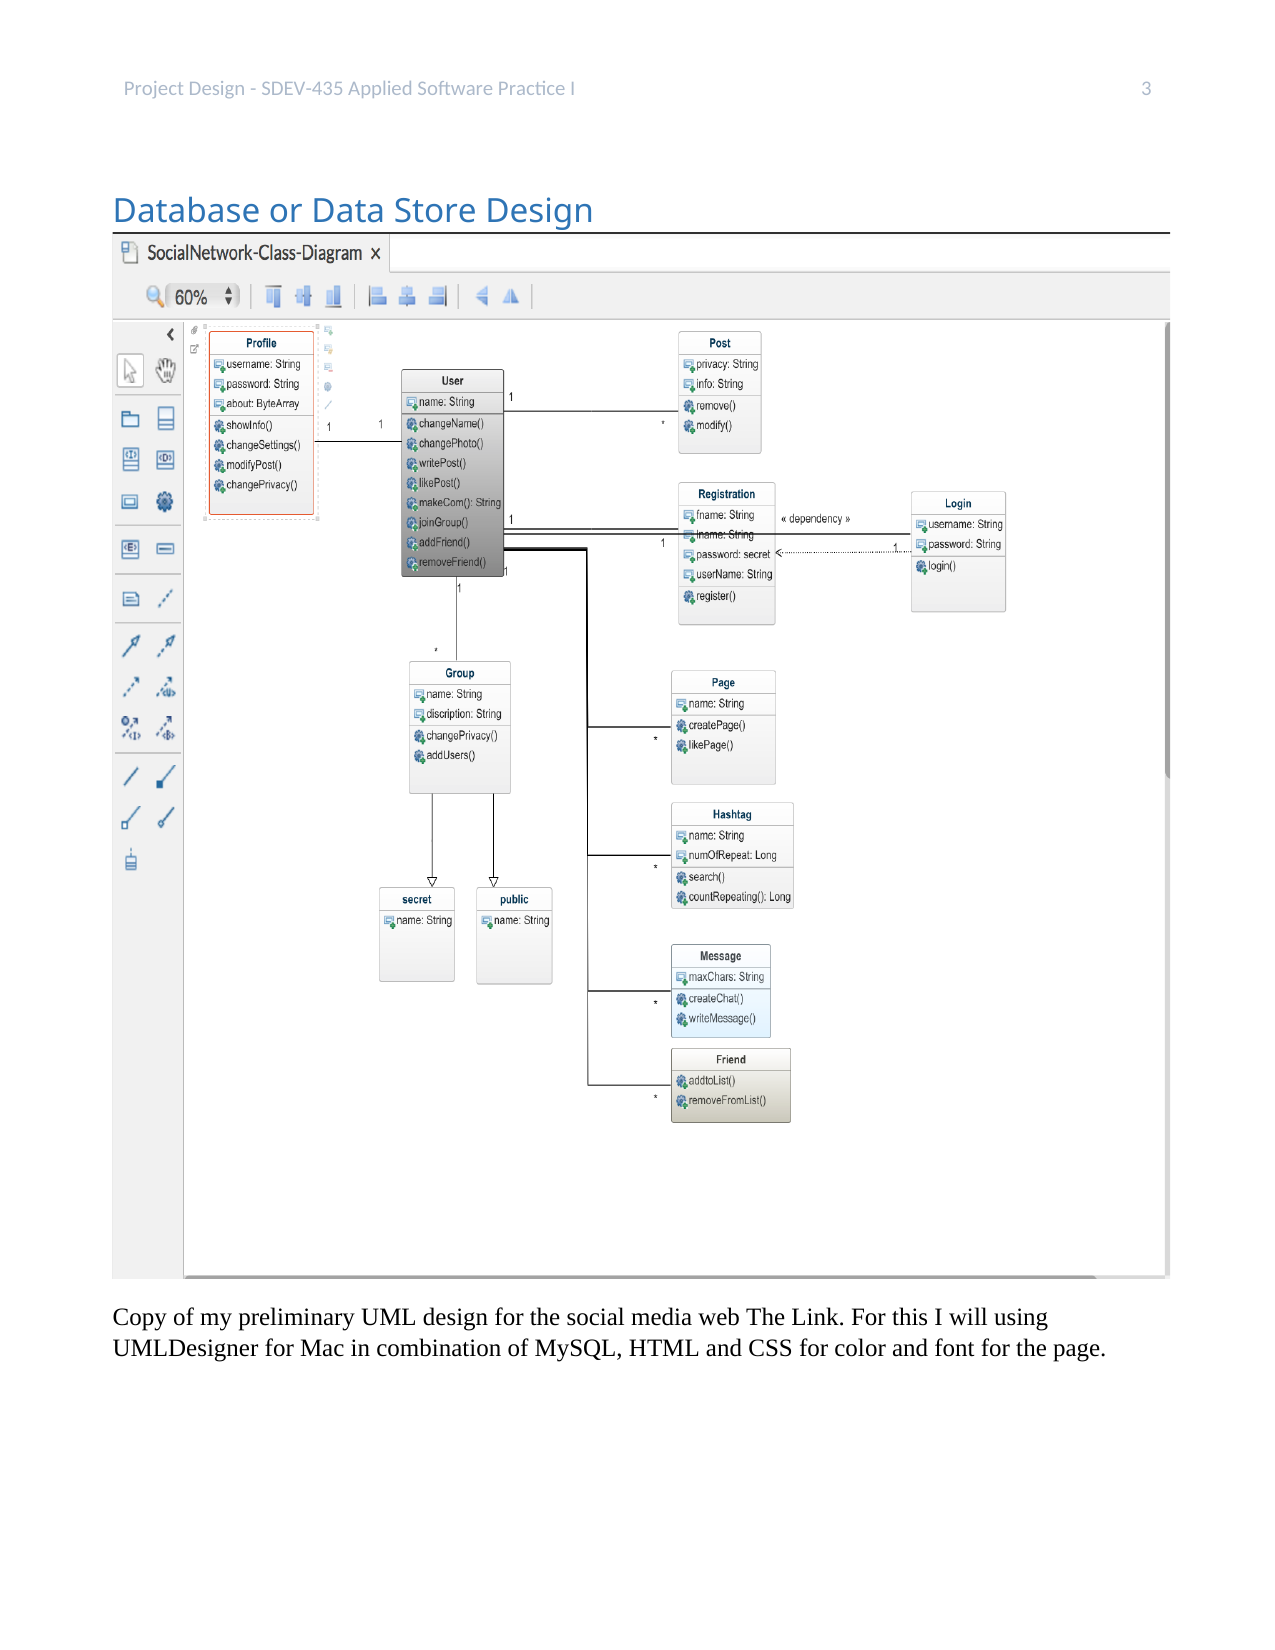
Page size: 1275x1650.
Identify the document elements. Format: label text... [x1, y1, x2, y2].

picture [112, 232, 1171, 1279]
text Copy of my preliminary UML design for the social media web The Link. For this I will using UMLDesigner for Mac in combination of MySQL, HTML and CSS for color and font for the page. [112, 1302, 1162, 1362]
